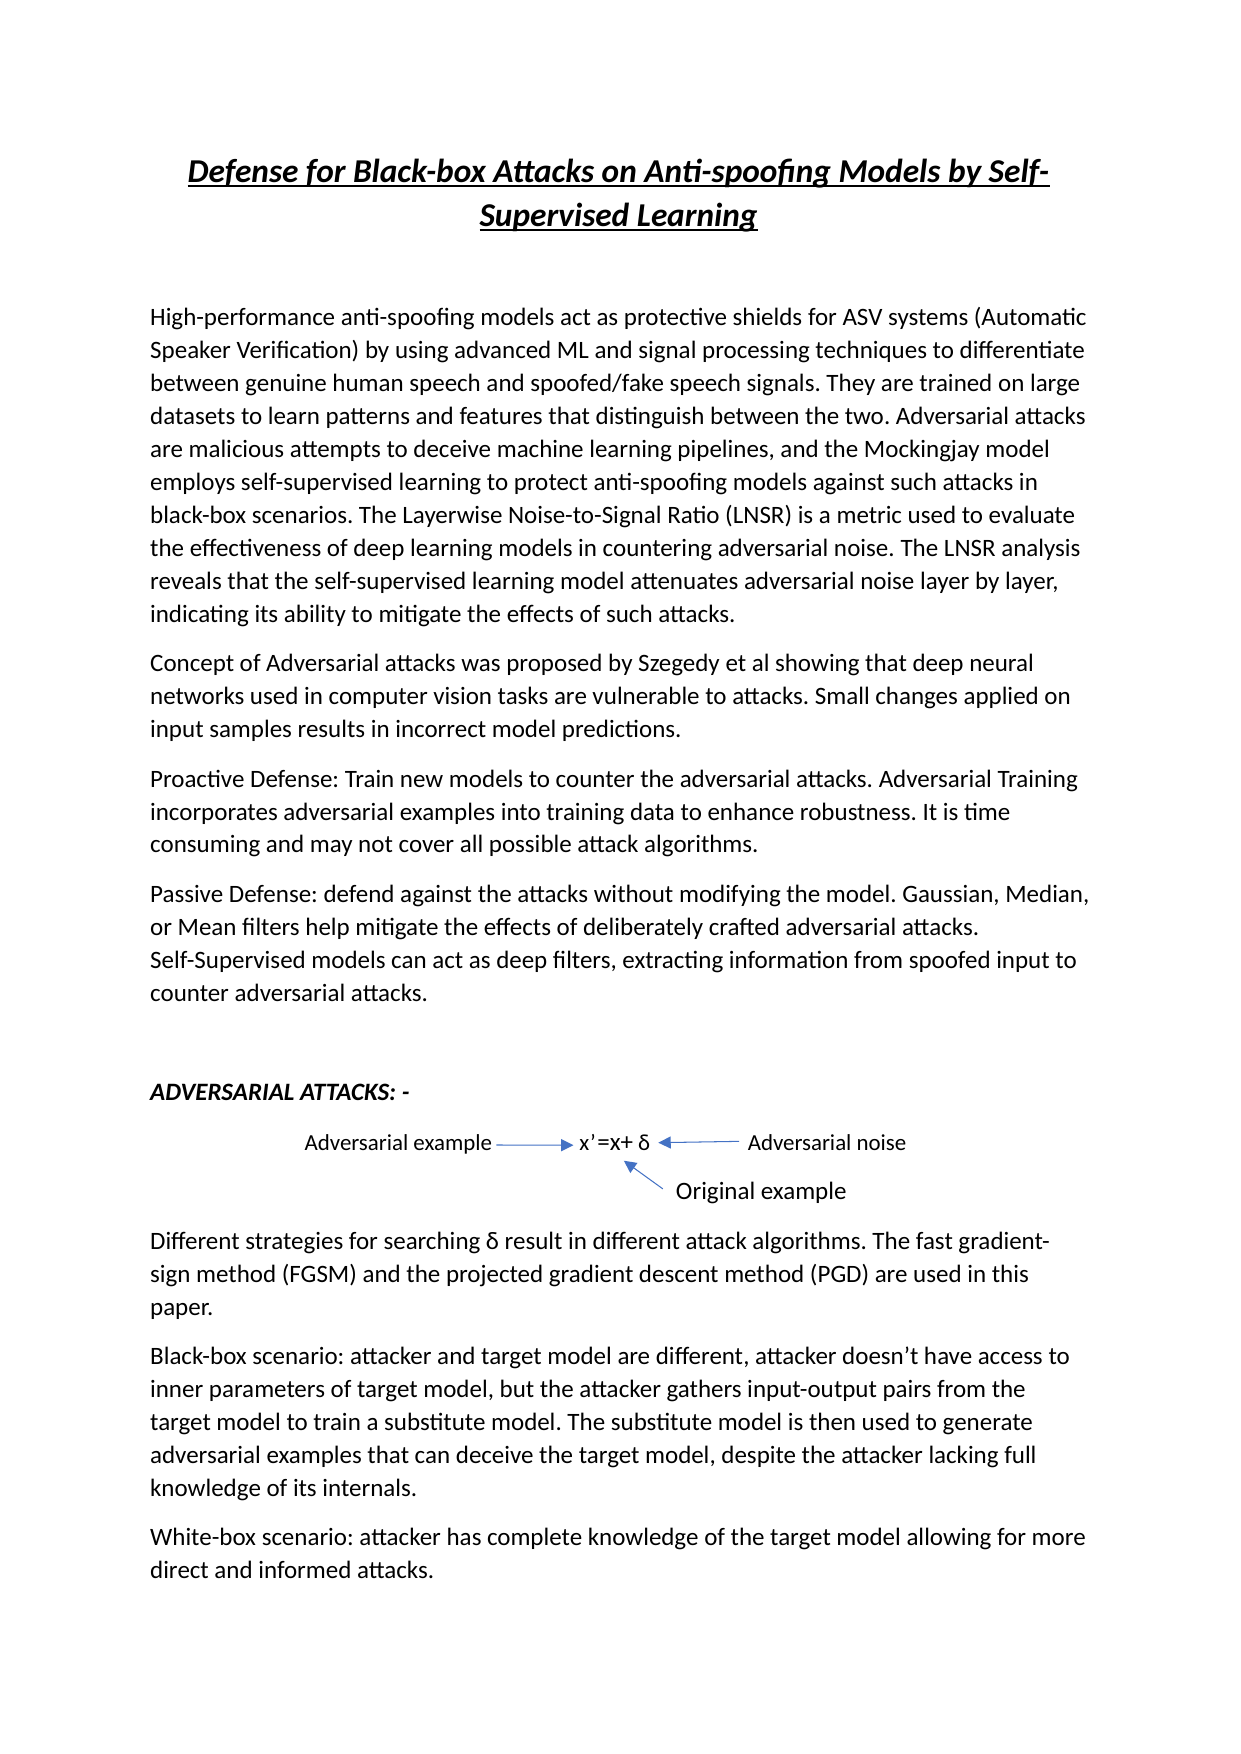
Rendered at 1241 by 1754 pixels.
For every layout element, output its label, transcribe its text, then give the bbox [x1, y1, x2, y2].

text White-box scenario: attacker has complete knowledge of the target model allowing for more direct and informed attacks. [150, 1521, 1090, 1585]
text ADVERSARIAL ATTACKS: - [150, 1076, 1090, 1107]
text Adversarial example x’=x+ δ Adversarial noise [150, 1126, 1090, 1156]
text Proactive Defense: Train new models to counter the adversarial attacks. Adversarial Training incorporates adversarial examples into training data to enhance robustness. It is time consuming and may not cover all possible attack algorithms. [150, 763, 1090, 859]
text Defense for Black-box Attacks on Anti-spoofing Models by Self-Supervised Learning [150, 150, 1090, 235]
text High-performance anti-spoofing models act as protective shields for ASV systems (Automatic Speaker Verification) by using advanced ML and signal processing techniques to differentiate between genuine human speech and spoofed/fake speech signals. They are trained on large datasets to learn patterns and features that distinguish between the two. Adversarial attacks are malicious attempts to deceive machine learning pipelines, and the Mockingjay model employs self-supervised learning to protect anti-spoofing models against such attacks in black-box scenarios. The Layerwise Noise-to-Signal Ratio (LNSR) is a metric used to evaluate the effectiveness of deep learning models in countering adversarial noise. The LNSR analysis reveals that the self-supervised learning model attenuates adversarial noise layer by layer, indicating its ability to mitigate the effects of such attacks. [150, 301, 1090, 628]
text Black-box scenario: attacker and target model are different, attacker doesn’t have access to inner parameters of target model, but the attacker gathers input-output pairs from the target model to train a substitute model. The substitute model is then used to generate adversarial examples that can deceive the target model, despite the attacker lacking full knowledge of its internals. [150, 1340, 1090, 1502]
text Passive Defense: defend against the attacks without modifying the model. Gaussian, Median, or Mean filters help mitigate the effects of deliberately crafted adversarial attacks. Self-Supervised models can act as deep filters, extracting information from spoofed input to counter adversarial attacks. [150, 878, 1090, 1007]
text Original example [150, 1175, 1090, 1206]
text Concept of Adversarial attacks was proposed by Szegedy et al showing that deep neural networks used in computer vision tasks are vulnerable to attacks. Small changes applied on input samples results in incorrect model predictions. [150, 647, 1090, 744]
text Different strategies for searching δ result in different attack algorithms. The fast gradient-sign method (FGSM) and the projected gradient descent method (PGD) are used in this paper. [150, 1225, 1090, 1321]
